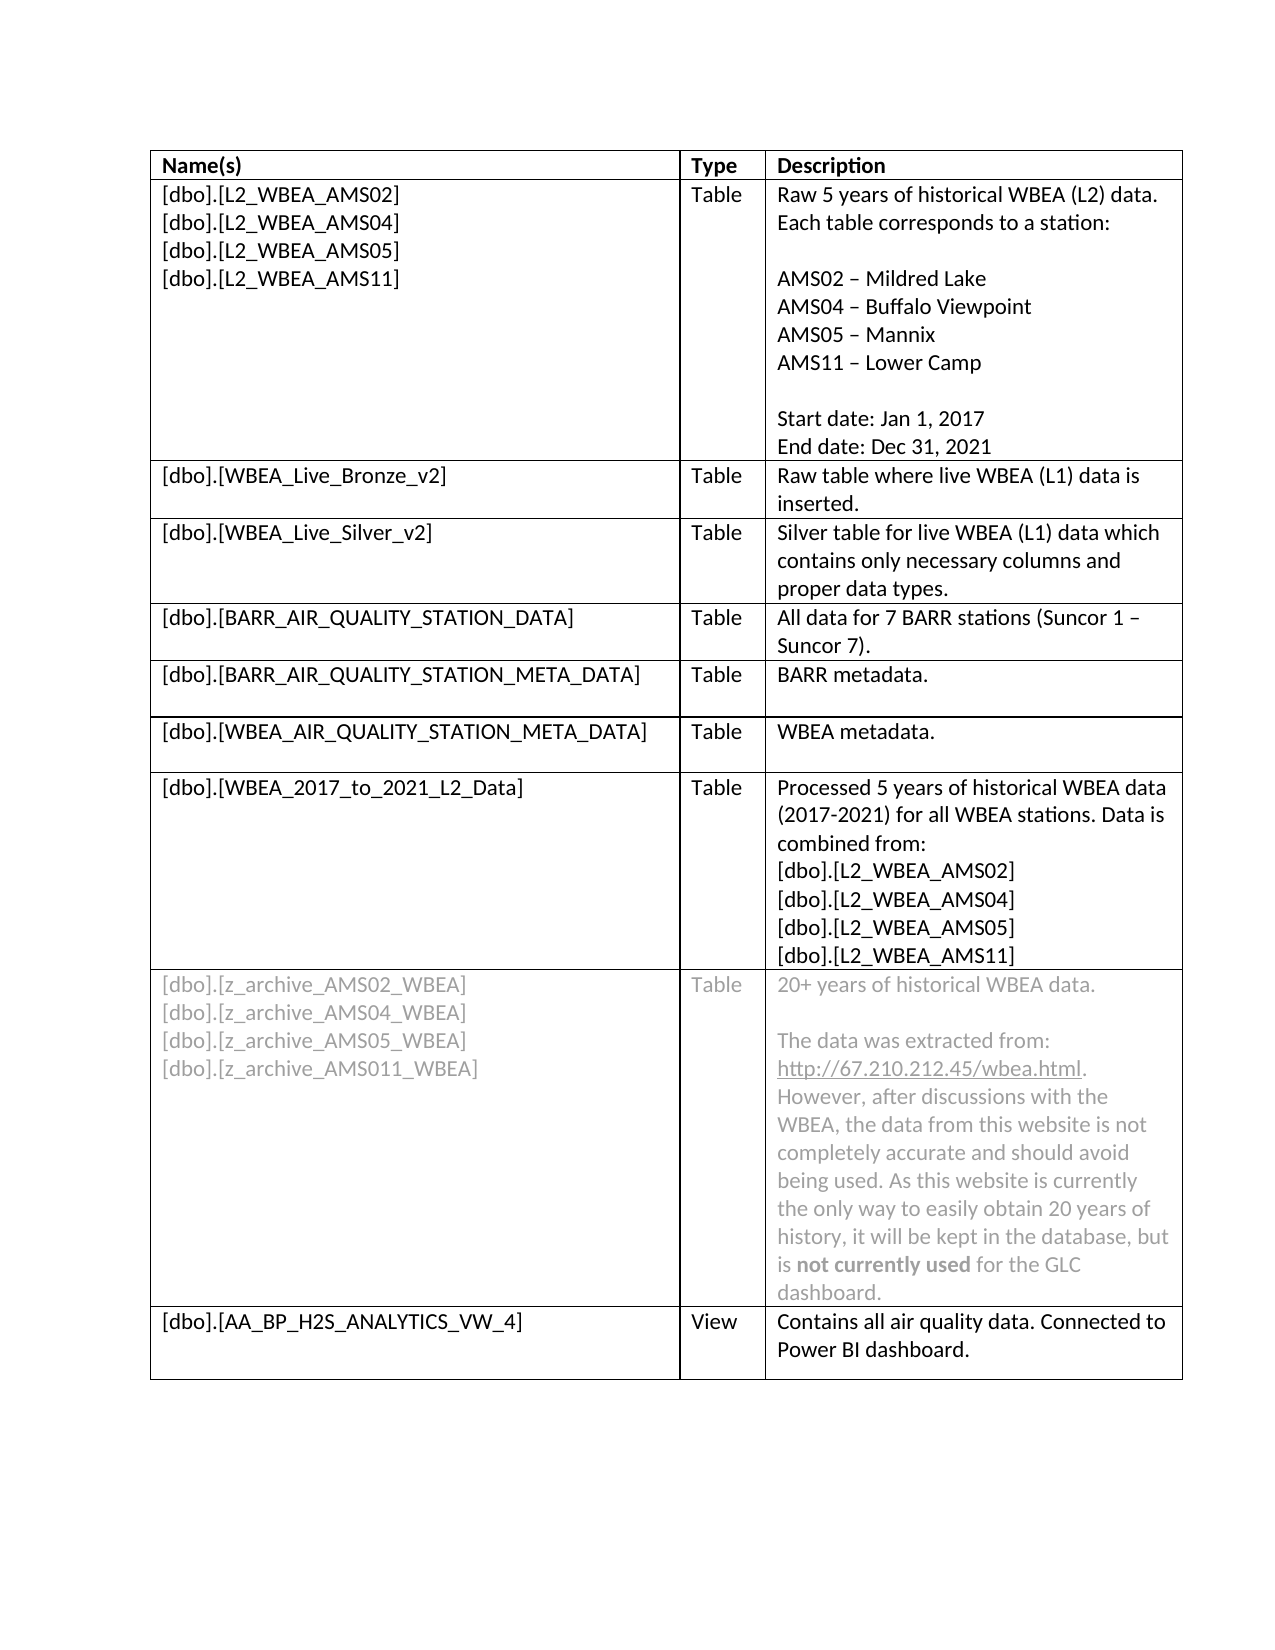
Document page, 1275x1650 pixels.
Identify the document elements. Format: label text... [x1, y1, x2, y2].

table_cell Processed 5 years of historical WBEA data (2017-2021) for all WBEA stations. Data is combined from: [dbo].[L2_WBEA_AMS02] [dbo].[L2_WBEA_AMS04] [dbo].[L2_WBEA_AMS05] [dbo].[L2_WBEA_AMS11] [766, 773, 1182, 969]
table_cell Silver table for live WBEA (L1) data which contains only necessary columns and proper data types. [766, 519, 1182, 602]
table_cell WBEA metadata. [766, 718, 1182, 772]
table_cell [dbo].[AA_BP_H2S_ANALYTICS_VW_4] [151, 1307, 679, 1379]
table_header Name(s) [151, 151, 679, 179]
table_header Description [766, 151, 1182, 179]
table_cell All data for 7 BARR stations (Suncor 1 – Suncor 7). [766, 604, 1182, 659]
table_cell [dbo].[WBEA_AIR_QUALITY_STATION_META_DATA] [151, 718, 679, 772]
table_cell [dbo].[z_archive_AMS02_WBEA] [dbo].[z_archive_AMS04_WBEA] [dbo].[z_archive_AMS05_WBEA] [dbo].[z_archive_AMS011_WBEA] [151, 970, 679, 1306]
table_cell [dbo].[WBEA_Live_Silver_v2] [151, 519, 679, 602]
table_cell [dbo].[WBEA_2017_to_2021_L2_Data] [151, 773, 679, 969]
table_cell Table [681, 461, 765, 517]
table_cell Table [681, 773, 765, 969]
table_cell [dbo].[BARR_AIR_QUALITY_STATION_DATA] [151, 604, 679, 659]
table_cell [dbo].[WBEA_Live_Bronze_v2] [151, 461, 679, 517]
table_cell [dbo].[BARR_AIR_QUALITY_STATION_META_DATA] [151, 661, 679, 716]
table_cell Table [681, 180, 765, 460]
table_cell Table [681, 661, 765, 716]
table_cell Raw table where live WBEA (L1) data is inserted. [766, 461, 1182, 517]
table_cell Raw 5 years of historical WBEA (L2) data. Each table corresponds to a station: AMS02 – Mildred Lake AMS04 – Buffalo Viewpoint AMS05 – Mannix AMS11 – Lower Camp Start date: Jan 1, 2017 End date: Dec 31, 2021 [766, 180, 1182, 460]
table_cell Table [681, 718, 765, 772]
table_cell BARR metadata. [766, 661, 1182, 716]
table_cell 20+ years of historical WBEA data. The data was extracted from: http://67.210.212.45/wbea.html. However, after discussions with the WBEA, the data from this website is not completely accurate and should avoid being used. As this website is currently the only way to easily obtain 20 years of history, it will be kept in the database, but is not currently used for the GLC dashboard. [766, 970, 1182, 1306]
table_cell Contains all air quality data. Connected to Power BI dashboard. [766, 1307, 1182, 1379]
table_header Type [681, 151, 765, 179]
table_cell [dbo].[L2_WBEA_AMS02] [dbo].[L2_WBEA_AMS04] [dbo].[L2_WBEA_AMS05] [dbo].[L2_WBEA_AMS11] [151, 180, 679, 460]
table_cell View [681, 1307, 765, 1379]
table_cell Table [681, 604, 765, 659]
table_cell Table [681, 970, 765, 1306]
table_cell Table [681, 519, 765, 602]
